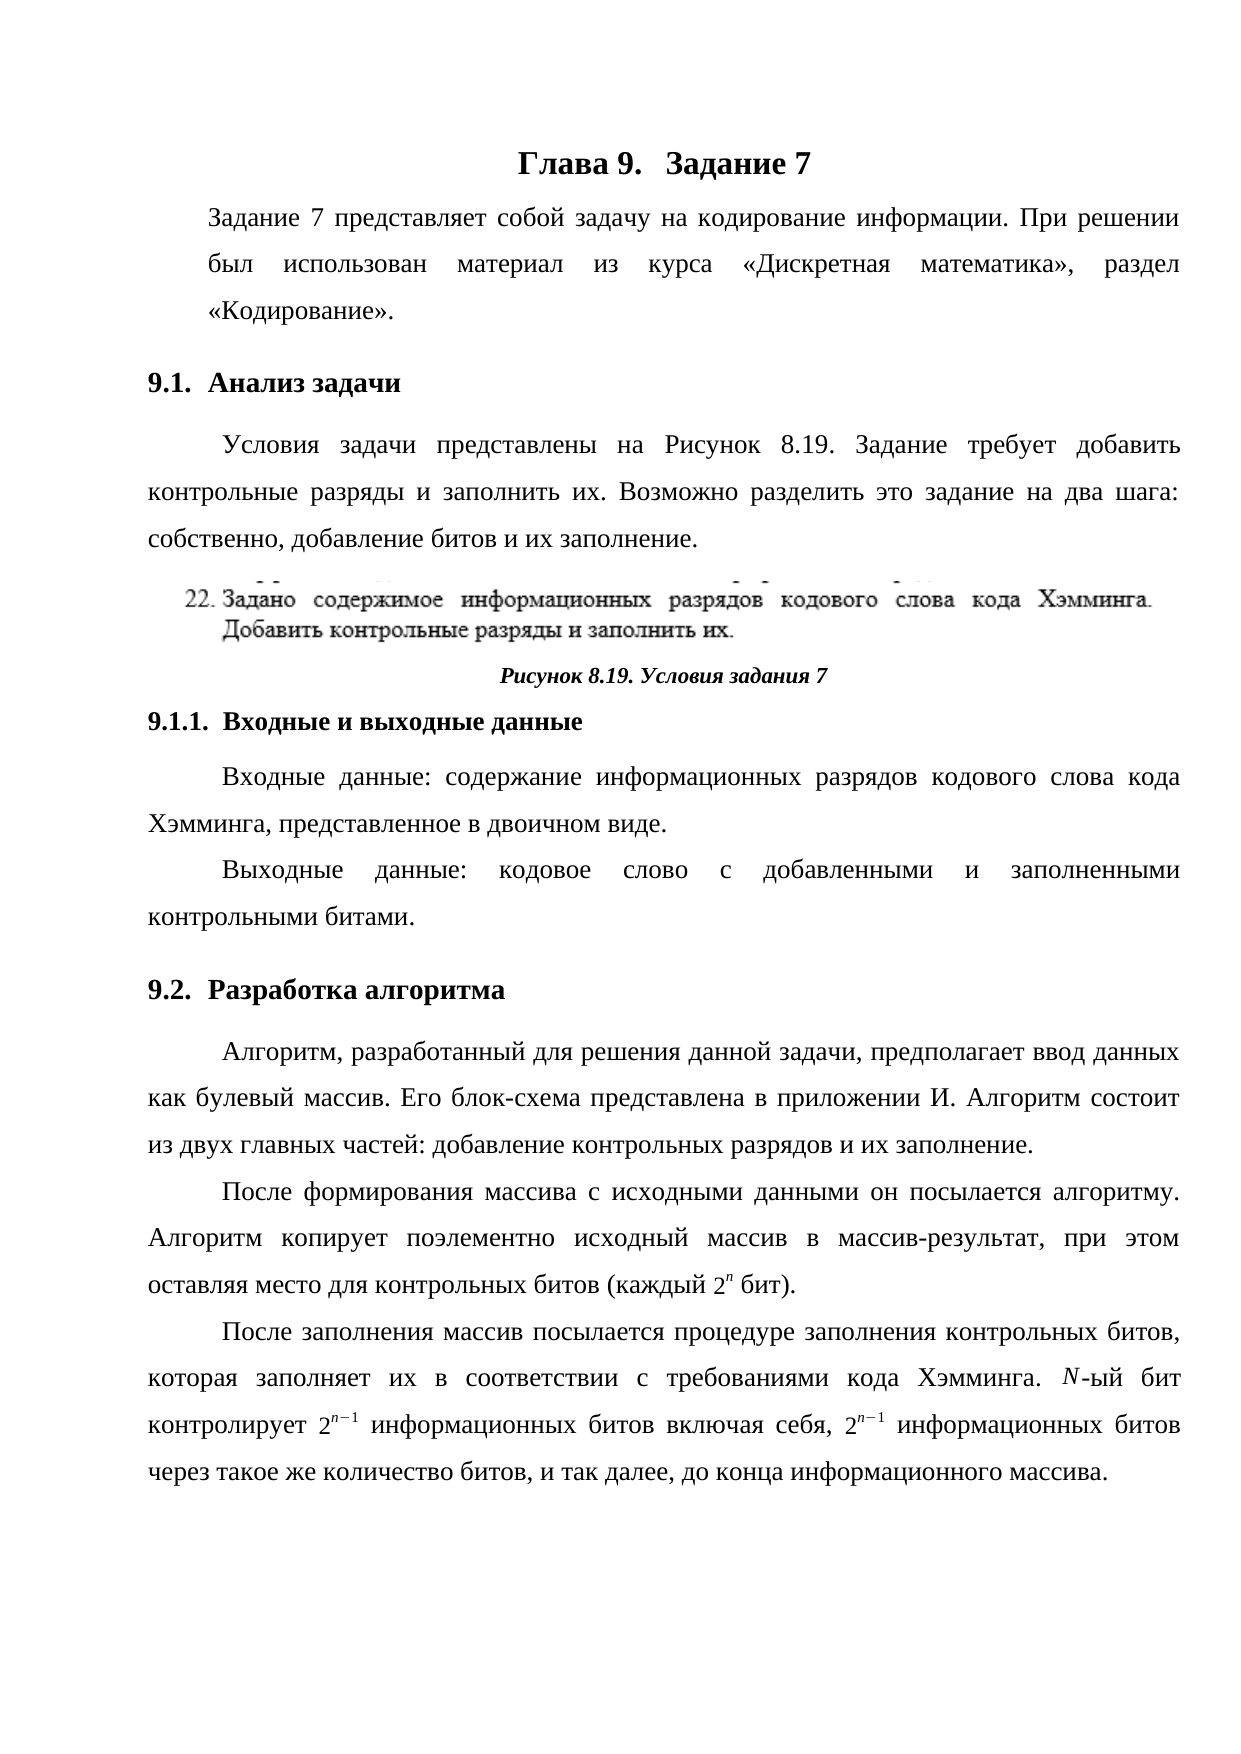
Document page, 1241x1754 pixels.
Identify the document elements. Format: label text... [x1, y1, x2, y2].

subtitle Разработка алгоритма [148, 972, 1181, 1005]
text После заполнения массив посылается процедуре заполнения контрольных битов, которая заполняет их в соответствии с требованиями кода Хэмминга. -ый бит контролирует информационных битов включая себя, информационных битов через такое же количество битов, и так далее, до конца информационного массива. [148, 1314, 1181, 1486]
picture [172, 581, 1157, 647]
text Задание 7 представляет собой задачу на кодирование информации. При решении был использован материал из курса «Дискретная математика», раздел «Кодирование». [208, 201, 1181, 325]
text Выходные данные: кодовое слово с добавленными и заполненными контрольными битами. [148, 853, 1181, 931]
text После формирования массива с исходными данными он посылается алгоритму. Алгоритм копирует поэлементно исходный массив в массив-результат, при этом оставляя место для контрольных битов (каждый бит). [148, 1174, 1181, 1299]
subtitle Задание 7 [148, 143, 1181, 181]
subtitle Анализ задачи [148, 366, 1181, 399]
text Входные данные: содержание информационных разрядов кодового слова кода Хэмминга, представленное в двоичном виде. [148, 760, 1181, 838]
text Алгоритм, разработанный для решения данной задачи, предполагает ввод данных как булевый массив. Его блок-схема представлена в приложении И. Алгоритм состоит из двух главных частей: добавление контрольных разрядов и их заполнение. [148, 1034, 1181, 1159]
subtitle Входные и выходные данные [148, 705, 1181, 736]
